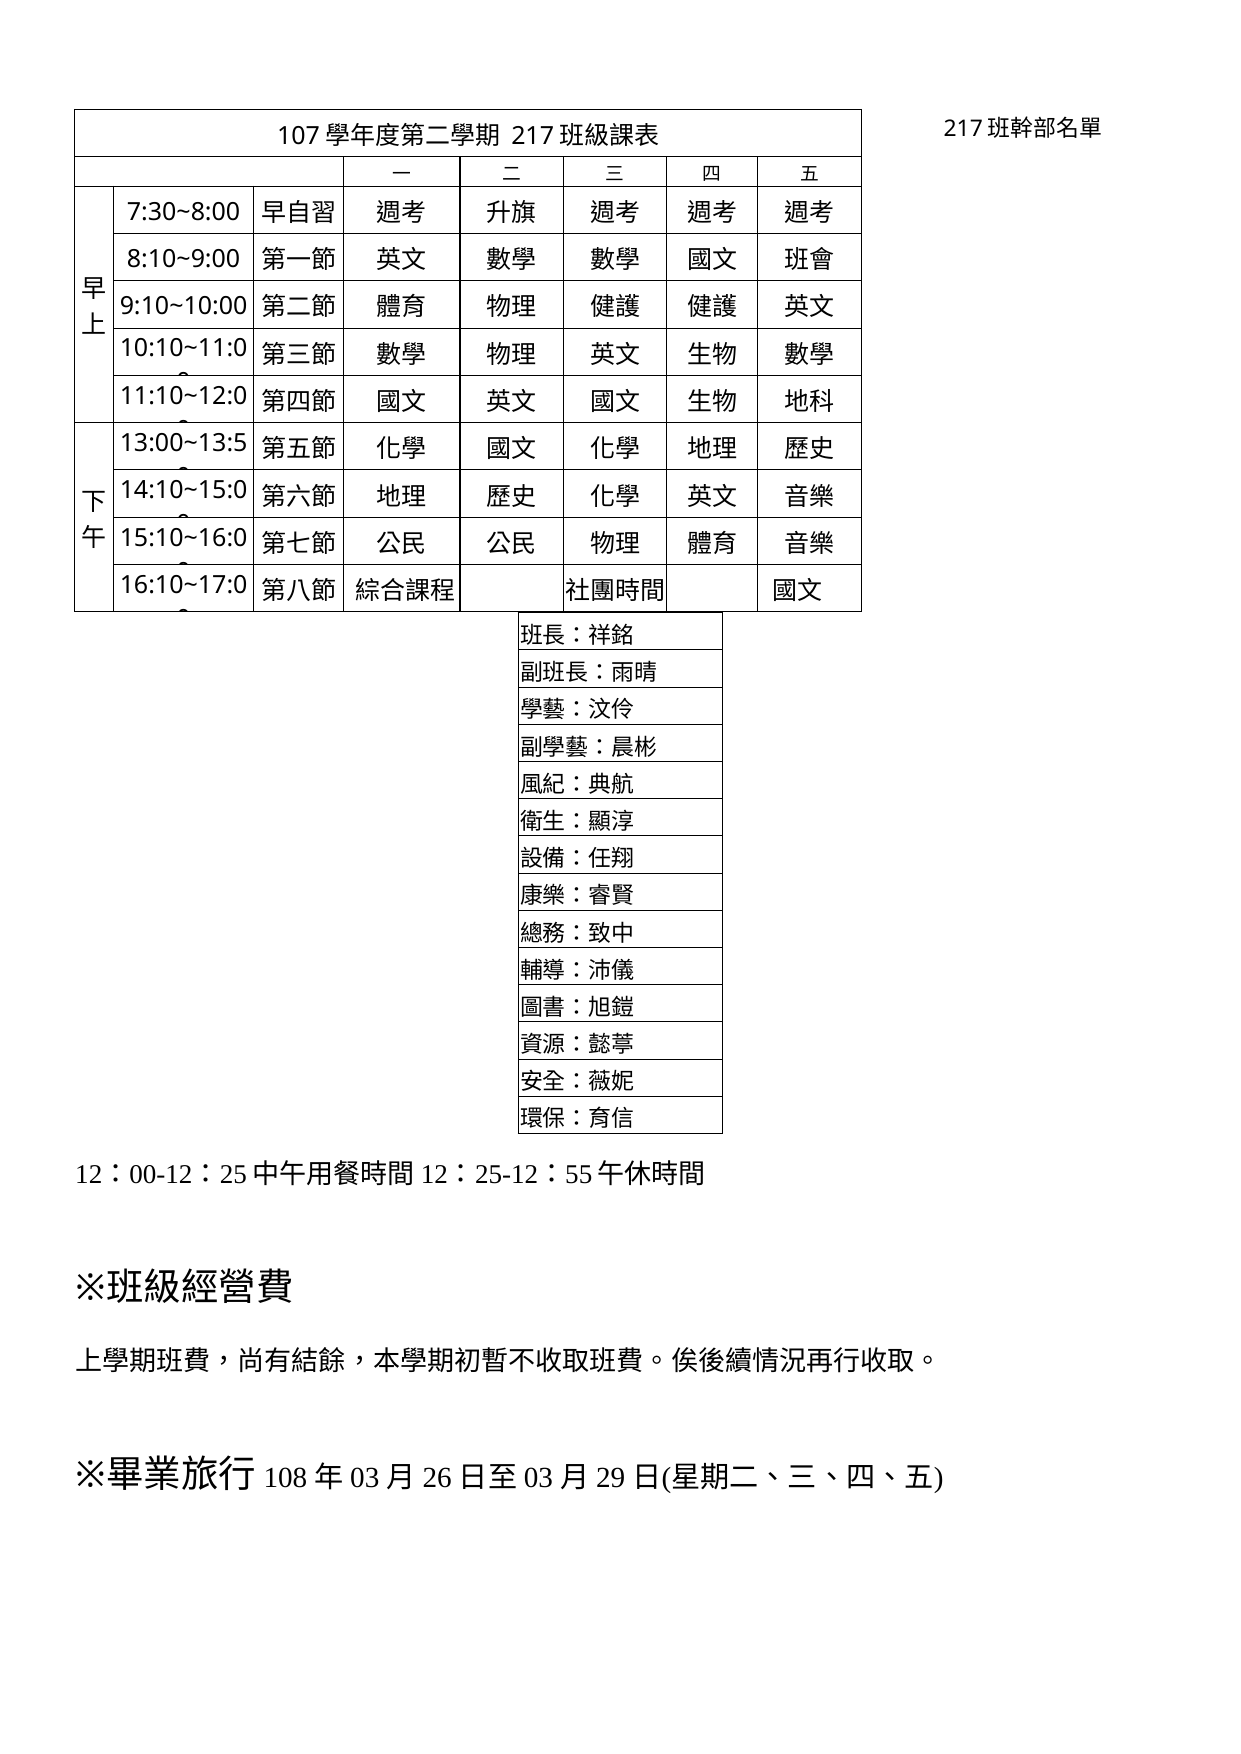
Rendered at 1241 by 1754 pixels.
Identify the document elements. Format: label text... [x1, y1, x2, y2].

table_cell [461, 565, 563, 611]
table_cell 音樂 [758, 518, 861, 564]
table_cell 第七節 [254, 518, 343, 564]
table_cell 英文 [461, 376, 563, 422]
text 217班幹部名單 [862, 108, 1165, 146]
table_cell 地理 [344, 470, 459, 517]
table_cell 二 [461, 157, 563, 186]
table_cell 第三節 [254, 329, 343, 375]
table_cell 第四節 [254, 376, 343, 422]
table_cell [253, 157, 343, 186]
table_cell 7:30~8:00 [114, 187, 253, 233]
table_cell 體育 [667, 518, 757, 564]
table_cell 圖書：旭鎧 [519, 985, 722, 1021]
table_cell 8:10~9:00 [114, 234, 253, 280]
table_cell 四 [667, 157, 757, 186]
table_cell 物理 [461, 281, 563, 327]
text ※班級經營費 [75, 1246, 1165, 1321]
table_cell 三 [564, 157, 666, 186]
table_cell 第八節 [254, 565, 343, 611]
table_cell 地理 [667, 423, 757, 469]
table_cell 數學 [758, 329, 861, 375]
table_cell 資源：懿葶 [519, 1022, 722, 1058]
table_cell 國文 [564, 376, 666, 422]
table_cell 英文 [667, 470, 757, 517]
table_cell 國文 [344, 376, 459, 422]
table_cell 班會 [758, 234, 861, 280]
table_cell 公民 [344, 518, 459, 564]
table_cell 健護 [667, 281, 757, 327]
table_cell 風紀：典航 [519, 762, 722, 798]
table_cell [114, 157, 253, 186]
table_cell 15:10~16:00 [114, 518, 253, 564]
table_header 107學年度第二學期 217班級課表 [75, 110, 861, 156]
table_cell 國文 [667, 234, 757, 280]
table_cell 國文 [461, 423, 563, 469]
table_cell 第六節 [254, 470, 343, 517]
table_cell 副班長：雨晴 [519, 650, 722, 687]
table_cell 音樂 [758, 470, 861, 517]
table_cell 週考 [564, 187, 666, 233]
table_cell 第五節 [254, 423, 343, 469]
table_cell 數學 [564, 234, 666, 280]
table_cell 物理 [461, 329, 563, 375]
table_cell 環保：育信 [519, 1097, 722, 1133]
table_cell 第一節 [254, 234, 343, 280]
table_cell 週考 [344, 187, 459, 233]
table_cell 第二節 [254, 281, 343, 327]
table_cell 10:10~11:00 [114, 329, 253, 375]
table_cell 下午 [75, 423, 113, 611]
table_cell 早自習 [254, 187, 343, 233]
table_cell 輔導：沛儀 [519, 948, 722, 984]
table_cell 16:10~17:00 [114, 565, 253, 611]
table_cell 生物 [667, 376, 757, 422]
table_cell 11:10~12:00 [114, 376, 253, 422]
table_cell 生物 [667, 329, 757, 375]
table_cell 一 [344, 157, 459, 186]
table_cell 英文 [758, 281, 861, 327]
text 12：00-12：25中午用餐時間 12：25-12：55午休時間 [75, 1134, 1165, 1209]
table_cell 五 [758, 157, 861, 186]
text ※畢業旅行108 年 03 月 26 日至 03 月 29 日(星期二、三、四、五) [75, 1434, 1165, 1509]
table_cell 綜合課程 [344, 565, 459, 611]
table_cell 社團時間 [564, 565, 666, 611]
table_cell [667, 565, 757, 611]
table_cell 數學 [344, 329, 459, 375]
table_cell [75, 157, 113, 186]
table_cell 安全：薇妮 [519, 1060, 722, 1096]
table_cell 康樂：睿賢 [519, 874, 722, 910]
table_cell 健護 [564, 281, 666, 327]
table_cell 化學 [564, 470, 666, 517]
table_header 班長：祥銘 [519, 613, 722, 649]
table_cell 歷史 [461, 470, 563, 517]
table_cell 13:00~13:50 [114, 423, 253, 469]
table_cell 9:10~10:00 [114, 281, 253, 327]
table_cell 歷史 [758, 423, 861, 469]
table_cell 副學藝：晨彬 [519, 725, 722, 761]
table_cell 物理 [564, 518, 666, 564]
table_cell 地科 [758, 376, 861, 422]
table_cell 升旗 [461, 187, 563, 233]
table_cell 國文 [758, 565, 861, 611]
table_cell 英文 [344, 234, 459, 280]
table_cell 週考 [758, 187, 861, 233]
table_cell 英文 [564, 329, 666, 375]
table_cell 學藝：汶伶 [519, 688, 722, 724]
table_cell 設備：任翔 [519, 836, 722, 872]
table_cell 週考 [667, 187, 757, 233]
table_cell 14:10~15:00 [114, 470, 253, 517]
table_cell 衛生：顯淳 [519, 799, 722, 835]
text 上學期班費，尚有結餘，本學期初暫不收取班費。俟後續情況再行收取。 [75, 1321, 1165, 1396]
table_cell 早上 [75, 187, 113, 422]
table_cell 數學 [461, 234, 563, 280]
table_cell 體育 [344, 281, 459, 327]
table_cell 總務：致中 [519, 911, 722, 947]
table_cell 化學 [344, 423, 459, 469]
table_cell 公民 [461, 518, 563, 564]
table_cell 化學 [564, 423, 666, 469]
